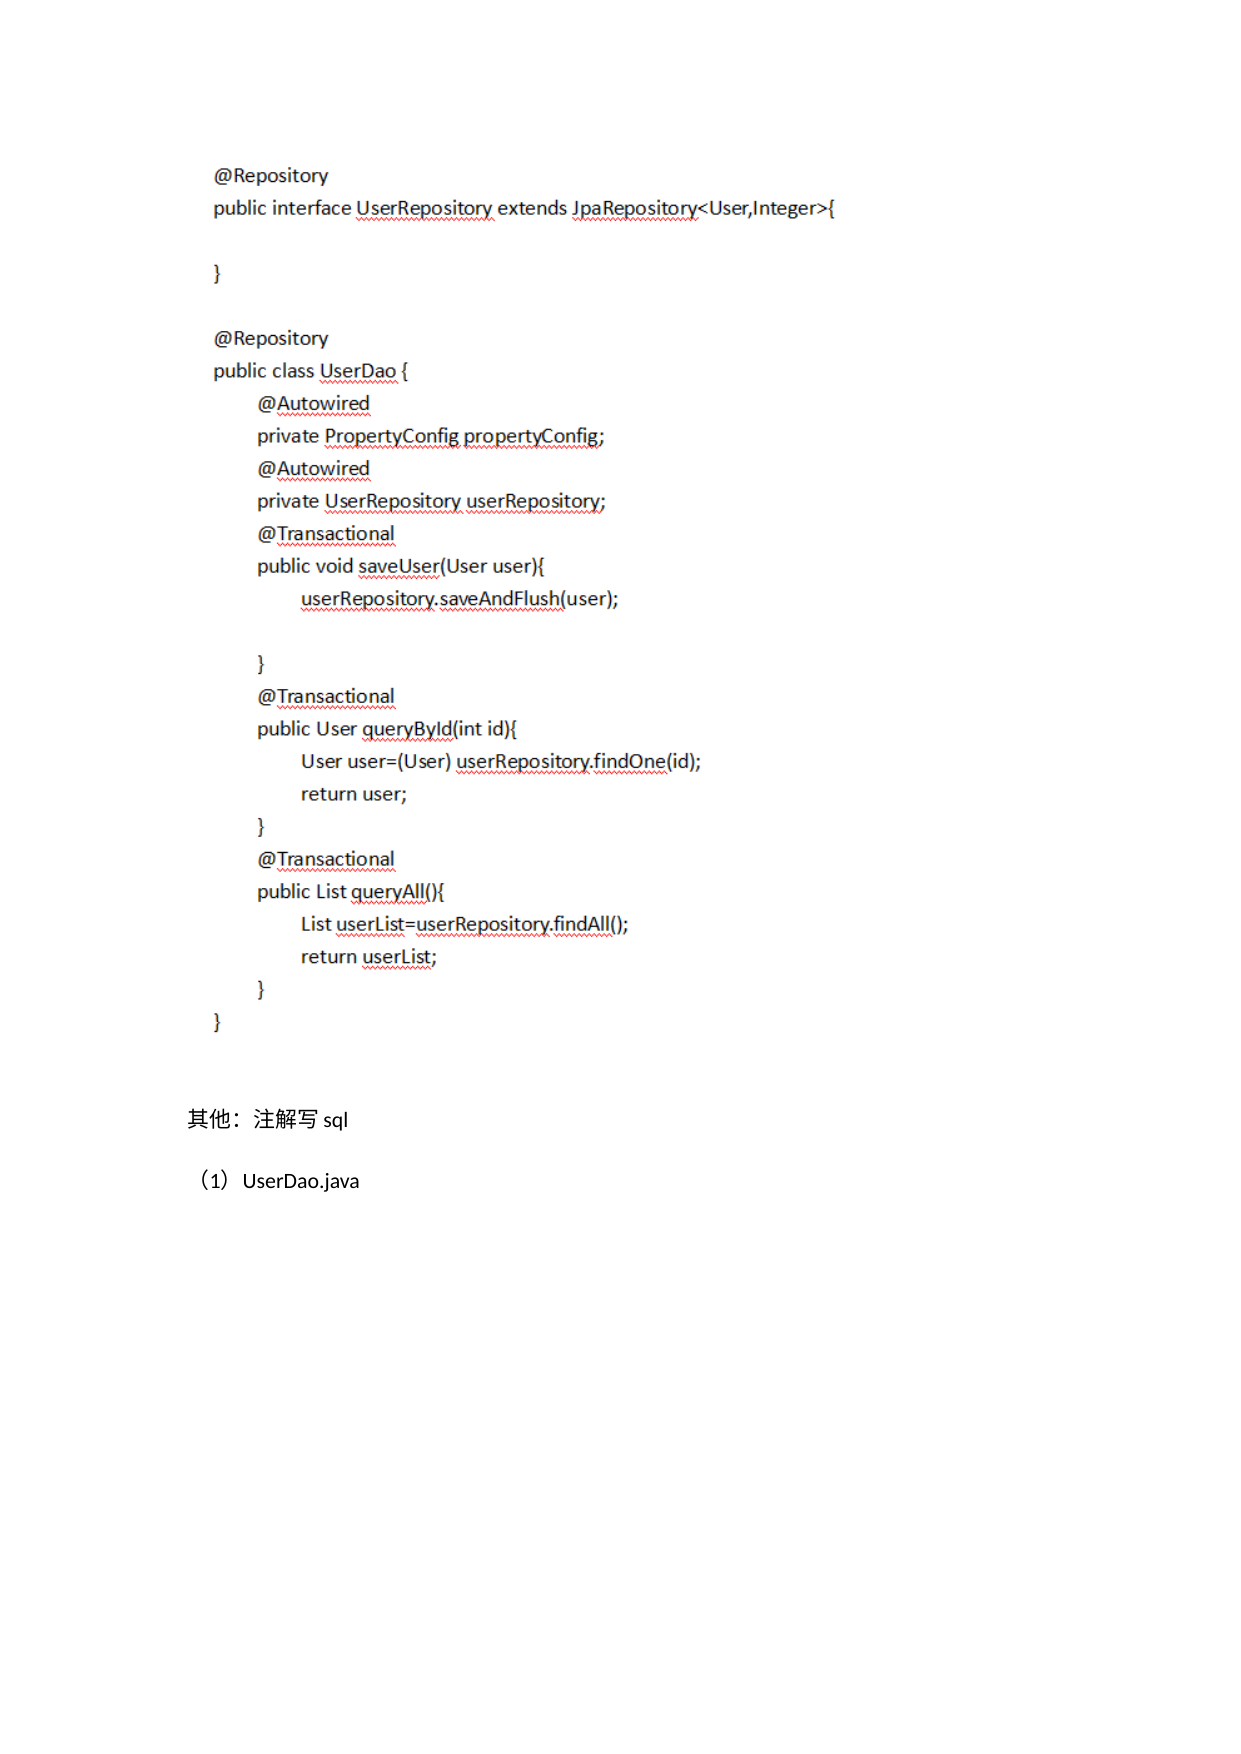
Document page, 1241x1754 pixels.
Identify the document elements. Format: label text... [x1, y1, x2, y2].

picture [187, 162, 884, 1056]
text （1）UserDao.java [187, 1163, 1053, 1195]
text 其他：注解写sql [187, 1101, 1053, 1134]
